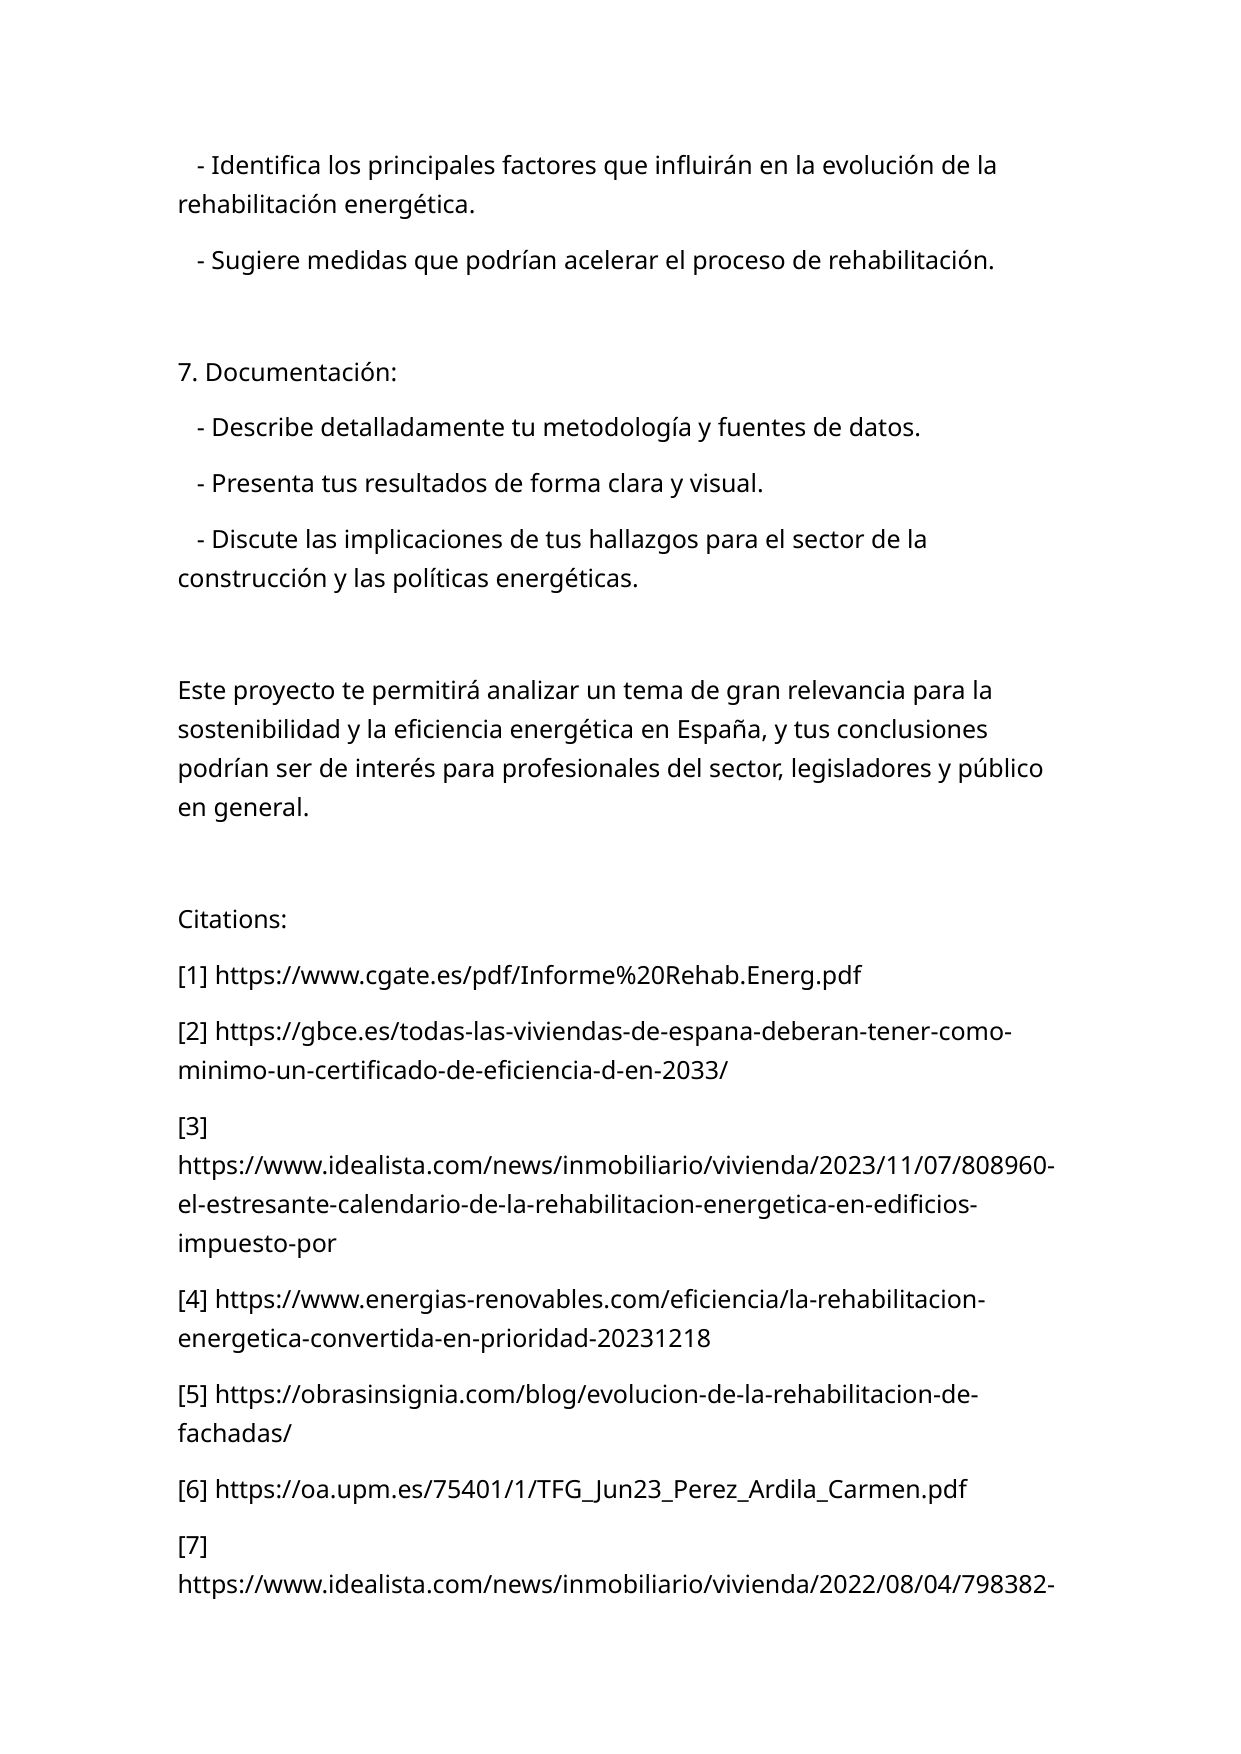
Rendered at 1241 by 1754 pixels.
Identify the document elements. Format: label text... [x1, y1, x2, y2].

text [2] https://gbce.es/todas-las-viviendas-de-espana-deberan-tener-como-minimo-un-certificado-de-eficiencia-d-en-2033/ [177, 1013, 1063, 1087]
text Citations: [177, 902, 1063, 936]
text - Sugiere medidas que podrían acelerar el proceso de rehabilitación. [177, 243, 1063, 277]
text [4] https://www.energias-renovables.com/eficiencia/la-rehabilitacion-energetica-convertida-en-prioridad-20231218 [177, 1282, 1063, 1355]
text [177, 1528, 1063, 1601]
text [3] https://www.idealista.com/news/inmobiliario/vivienda/2023/11/07/808960-el-estresante-calendario-de-la-rehabilitacion-energetica-en-edificios-impuesto-por [177, 1108, 1063, 1260]
text [5] https://obrasinsignia.com/blog/evolucion-de-la-rehabilitacion-de-fachadas/ [177, 1377, 1063, 1450]
text Este proyecto te permitirá analizar un tema de gran relevancia para la sostenibilidad y la eficiencia energética en España, y tus conclusiones podrían ser de interés para profesionales del sector, legisladores y público en general. [177, 673, 1063, 824]
text [1] https://www.cgate.es/pdf/Informe%20Rehab.Energ.pdf [177, 958, 1063, 992]
text - Describe detalladamente tu metodología y fuentes de datos. [177, 410, 1063, 444]
text - Identifica los principales factores que influirán en la evolución de la rehabilitación energética. [177, 148, 1063, 221]
text - Presenta tus resultados de forma clara y visual. [177, 466, 1063, 500]
text - Discute las implicaciones de tus hallazgos para el sector de la construcción y las políticas energéticas. [177, 522, 1063, 595]
text 7. Documentación: [177, 354, 1063, 388]
text [6] https://oa.upm.es/75401/1/TFG_Jun23_Perez_Ardila_Carmen.pdf [177, 1472, 1063, 1506]
